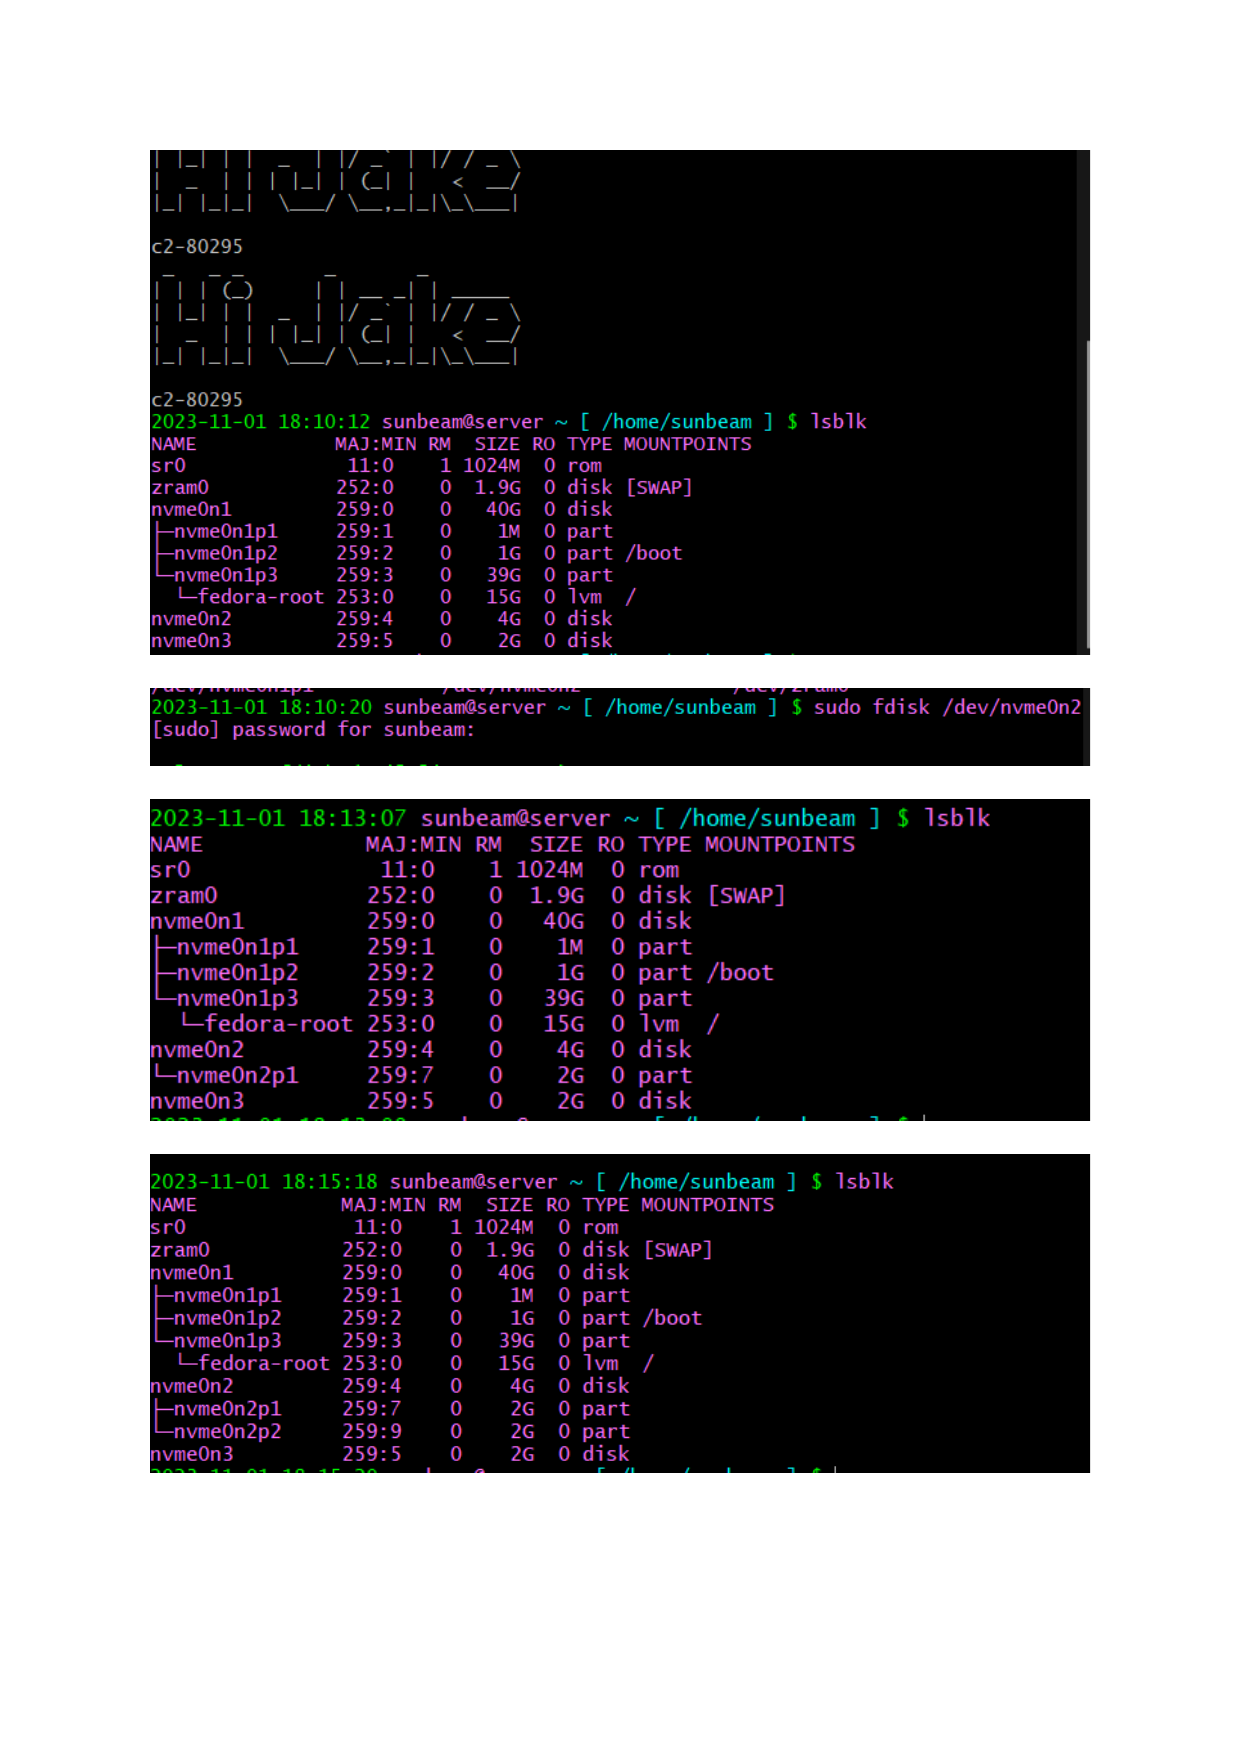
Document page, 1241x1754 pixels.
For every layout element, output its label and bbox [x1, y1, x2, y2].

picture [150, 150, 1091, 655]
picture [150, 688, 1091, 766]
picture [150, 1154, 1091, 1473]
picture [150, 799, 1091, 1121]
